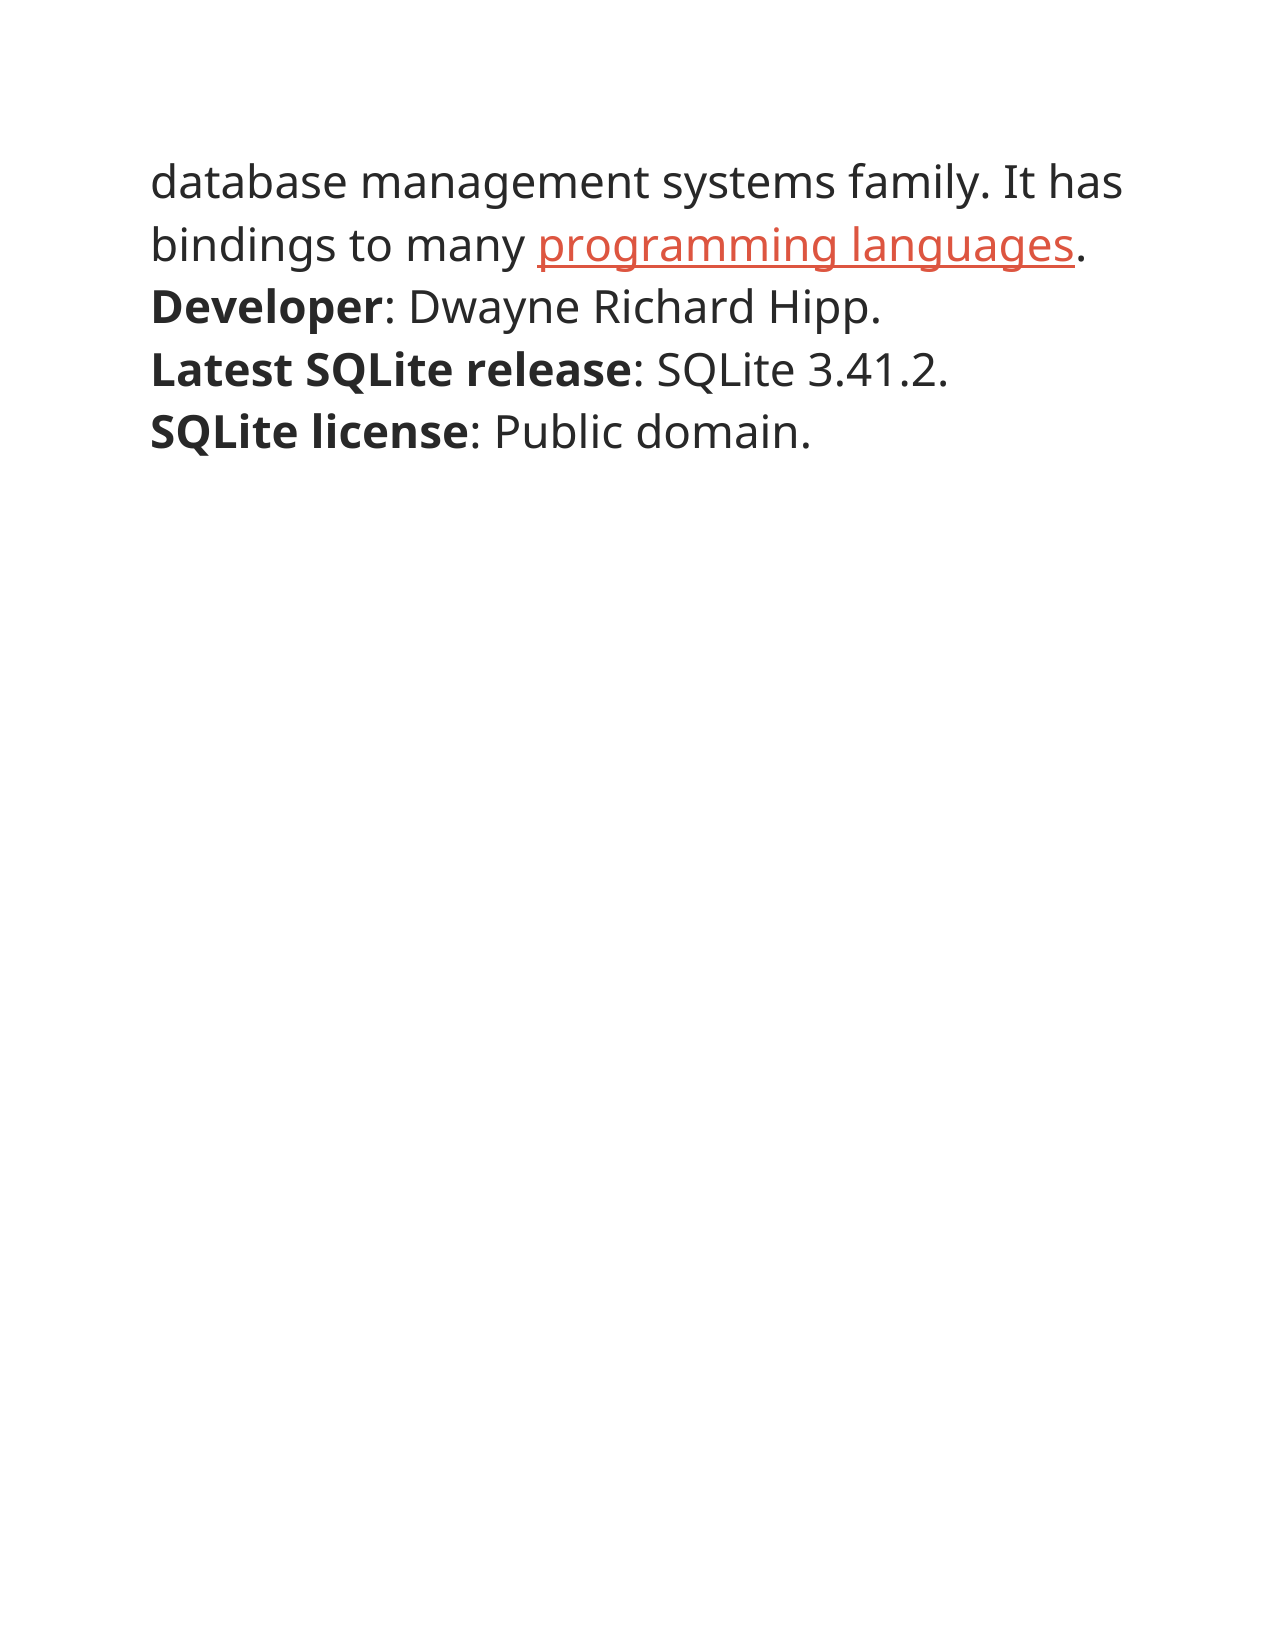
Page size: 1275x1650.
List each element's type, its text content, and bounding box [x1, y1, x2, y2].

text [150, 150, 1125, 275]
text Latest SQLite release: SQLite 3.41.2. [150, 337, 1125, 399]
text Developer: Dwayne Richard Hipp. [150, 275, 1125, 337]
text SQLite license: Public domain. [150, 399, 1125, 462]
